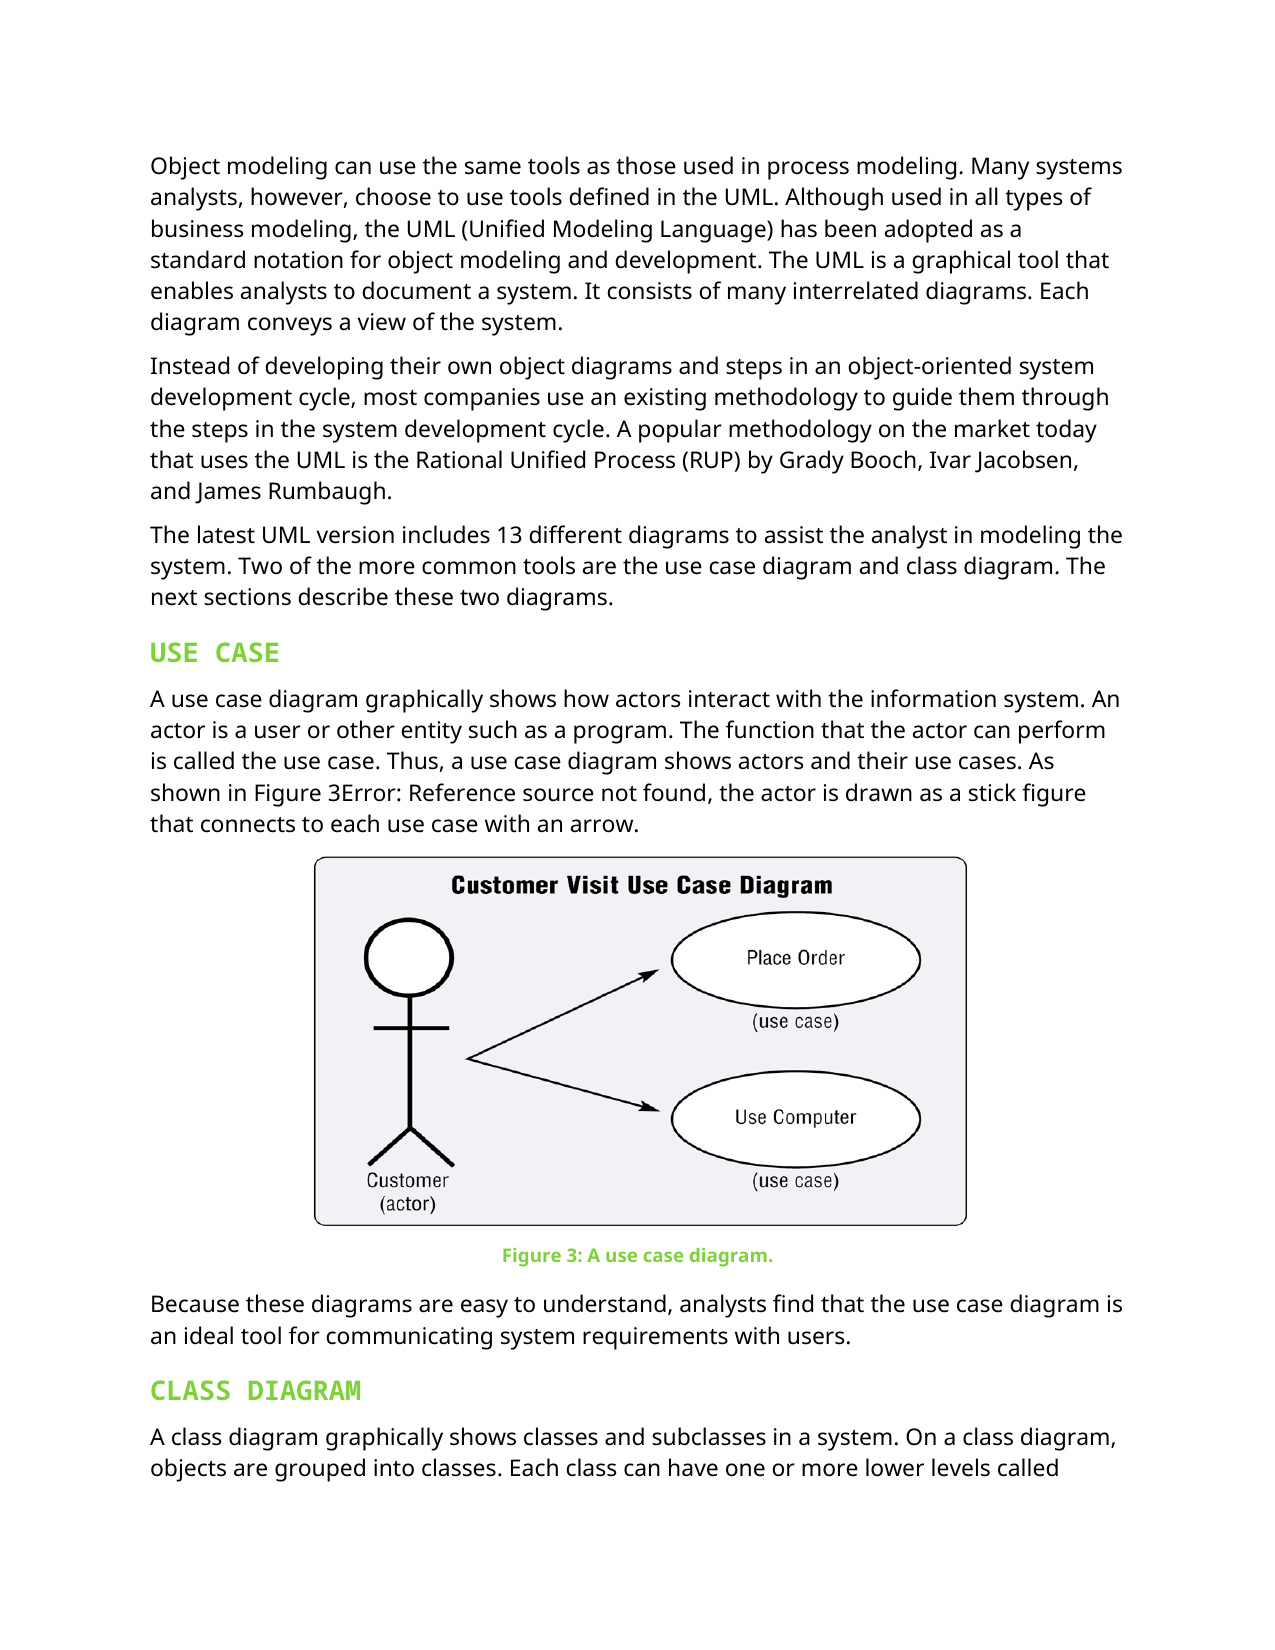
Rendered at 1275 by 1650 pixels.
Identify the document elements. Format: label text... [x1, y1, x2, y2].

text The latest UML version includes 13 different diagrams to assist the analyst in modeling the system. Two of the more common tools are the use case diagram and class diagram. The next sections describe these two diagrams. [150, 519, 1125, 612]
text Object modeling can use the same tools as those used in process modeling. Many systems analysts, however, choose to use tools defined in the UML. Although used in all types of business modeling, the UML (Unified Modeling Language) has been adopted as a standard notation for object modeling and development. The UML is a graphical tool that enables analysts to document a system. It consists of many interrelated diagrams. Each diagram conveys a view of the system. [150, 150, 1125, 337]
picture [307, 851, 968, 1230]
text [150, 1421, 1125, 1484]
subtitle CLASS DIAGRAM [150, 1372, 1125, 1409]
text Instead of developing their own object diagrams and steps in an object-oriented system development cycle, most companies use an existing methodology to guide them through the steps in the system development cycle. A popular methodology on the market today that uses the UML is the Rational Unified Process (RUP) by Grady Booch, Ivar Jacobsen, and James Rumbaugh. [150, 350, 1125, 506]
subtitle USE CASE [150, 633, 1125, 670]
text Because these diagrams are easy to understand, analysts find that the use case diagram is an ideal tool for communicating system requirements with users. [150, 1288, 1125, 1351]
